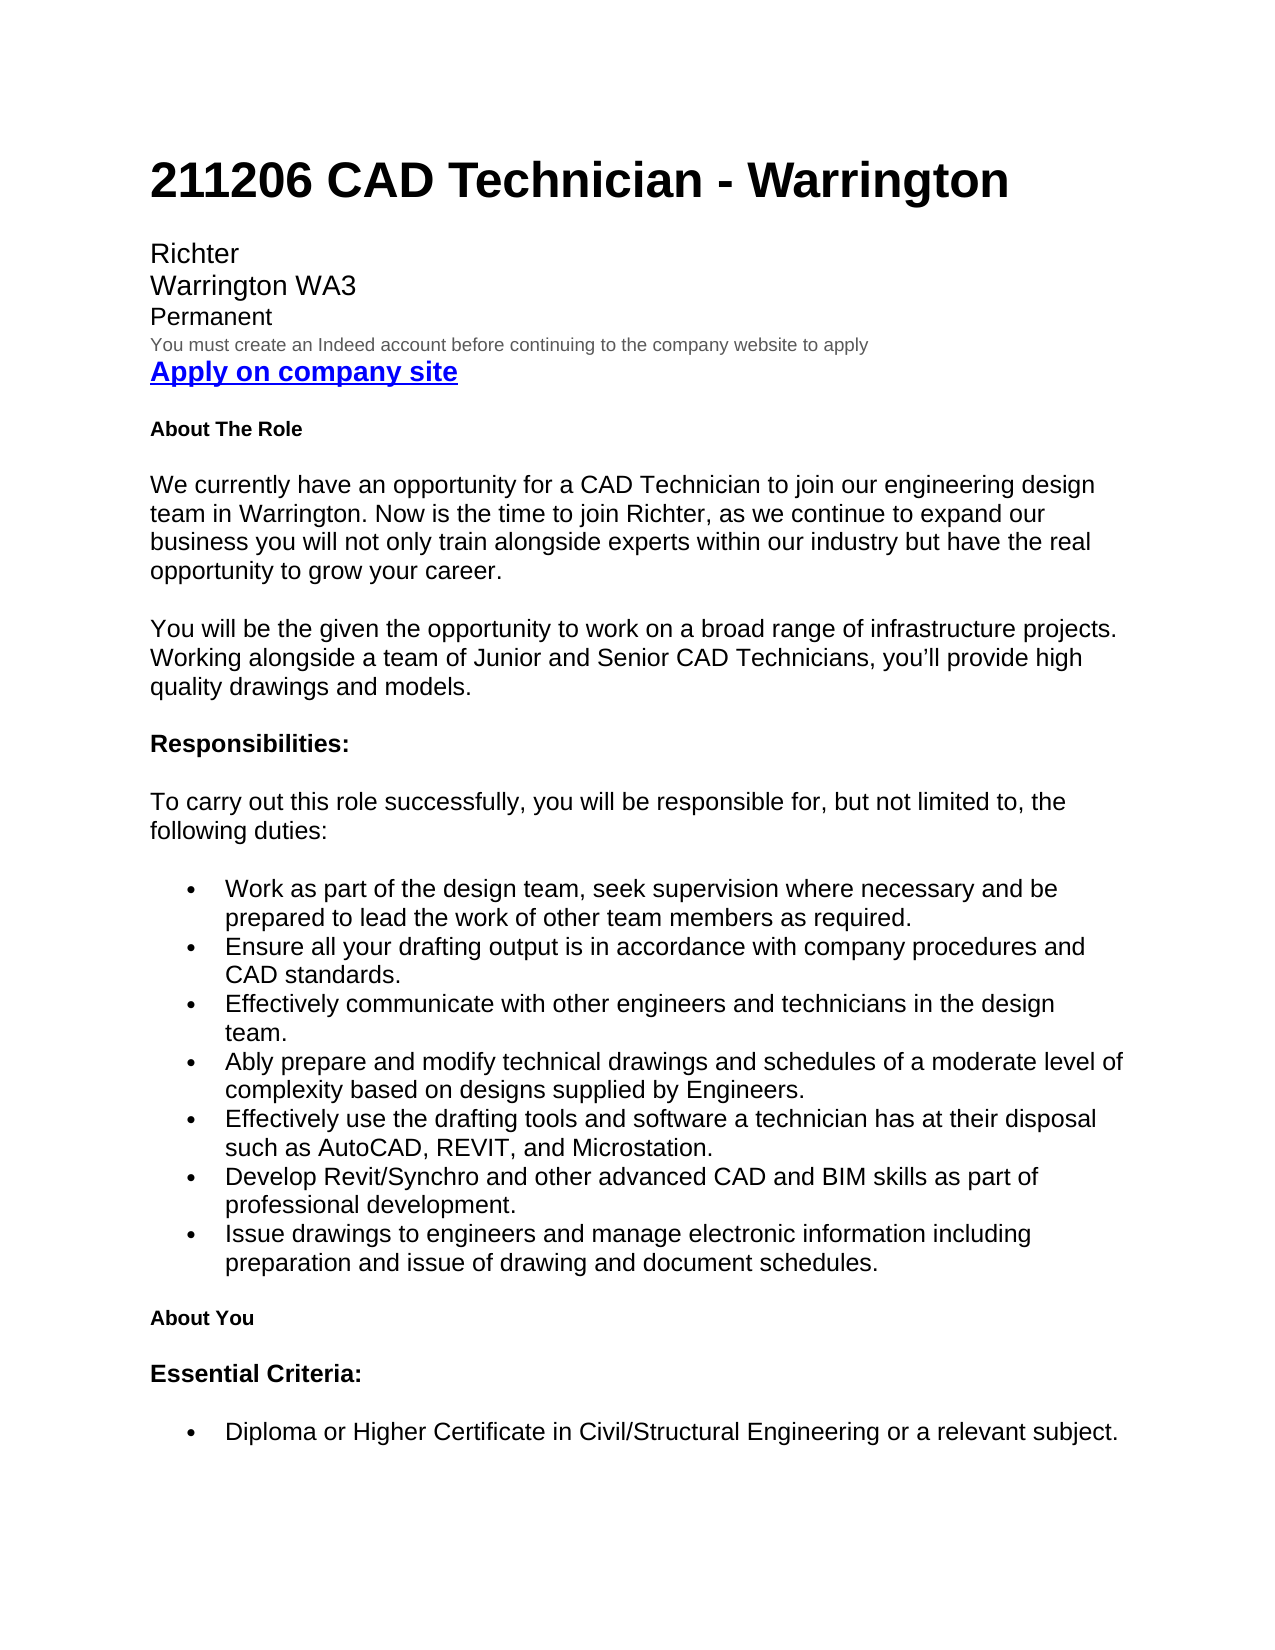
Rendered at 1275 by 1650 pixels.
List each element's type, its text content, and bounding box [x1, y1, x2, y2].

list Ensure all your drafting output is in accordance with company procedures and CAD standards. [187, 932, 1125, 989]
text 211206 CAD Technician - Warrington [150, 150, 1125, 207]
list Effectively use the drafting tools and software a technician has at their disposal such as AutoCAD, REVIT, and Microstation. [187, 1104, 1125, 1162]
text You will be the given the opportunity to work on a broad range of infrastructure projects. Working alongside a team of Junior and Senior CAD Technicians, you’ll provide high quality drawings and models. [150, 614, 1125, 700]
text Warrington WA3 [150, 269, 1125, 301]
list Ably prepare and modify technical drawings and schedules of a moderate level of complexity based on designs supplied by Engineers. [187, 1047, 1125, 1104]
list Develop Revit/Synchro and other advanced CAD and BIM skills as part of professional development. [187, 1162, 1125, 1219]
text Responsibilities: [150, 729, 1125, 758]
text To carry out this role successfully, you will be responsible for, but not limited to, the following duties: [150, 787, 1125, 845]
text Permanent [150, 301, 1125, 330]
list Work as part of the design team, seek supervision where necessary and be prepared to lead the work of other team members as required. [187, 874, 1125, 932]
text Richter [150, 237, 1125, 269]
list Diploma or Higher Certificate in Civil/Structural Engineering or a relevant subject. [187, 1417, 1125, 1446]
text About You [150, 1306, 1125, 1330]
text You must create an Indeed account before continuing to the company website to apply [150, 330, 1125, 355]
text Apply on company site [150, 355, 1125, 388]
text We currently have an opportunity for a CAD Technician to join our engineering design team in Warrington. Now is the time to join Richter, as we continue to expand our business you will not only train alongside experts within our industry but have the real opportunity to grow your career. [150, 470, 1125, 585]
list Issue drawings to engineers and manage electronic information including preparation and issue of drawing and document schedules. [187, 1219, 1125, 1277]
text About The Role [150, 417, 1125, 441]
text Essential Criteria: [150, 1359, 1125, 1388]
list Effectively communicate with other engineers and technicians in the design team. [187, 989, 1125, 1047]
